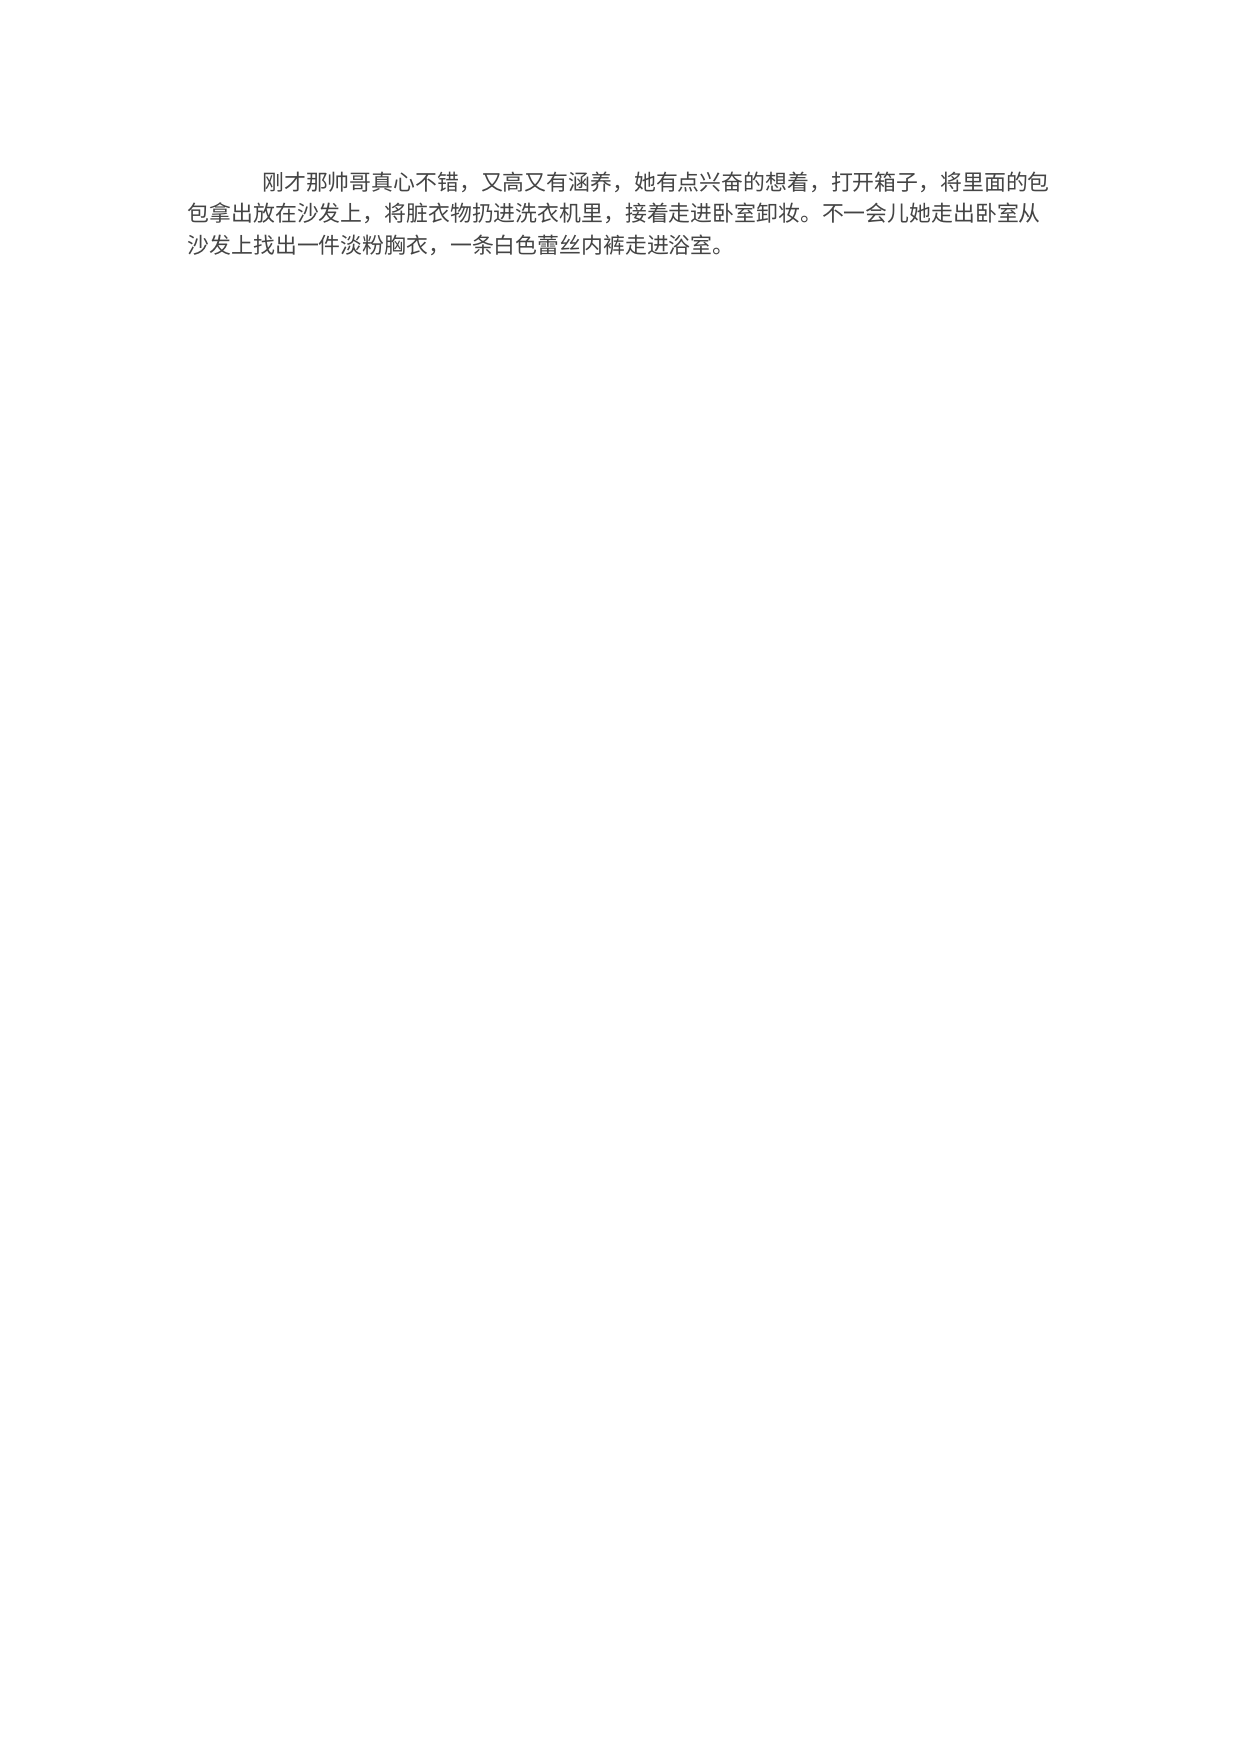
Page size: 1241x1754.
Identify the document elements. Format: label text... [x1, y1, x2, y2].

text 刚才那帅哥真心不错，又高又有涵养，她有点兴奋的想着，打开箱子，将里面的包包拿出放在沙发上，将脏衣物扔进洗衣机里，接着走进卧室卸妆。不一会儿她走出卧室从沙发上找出一件淡粉胸衣，一条白色蕾丝内裤走进浴室。( x [187, 164, 1053, 259]
